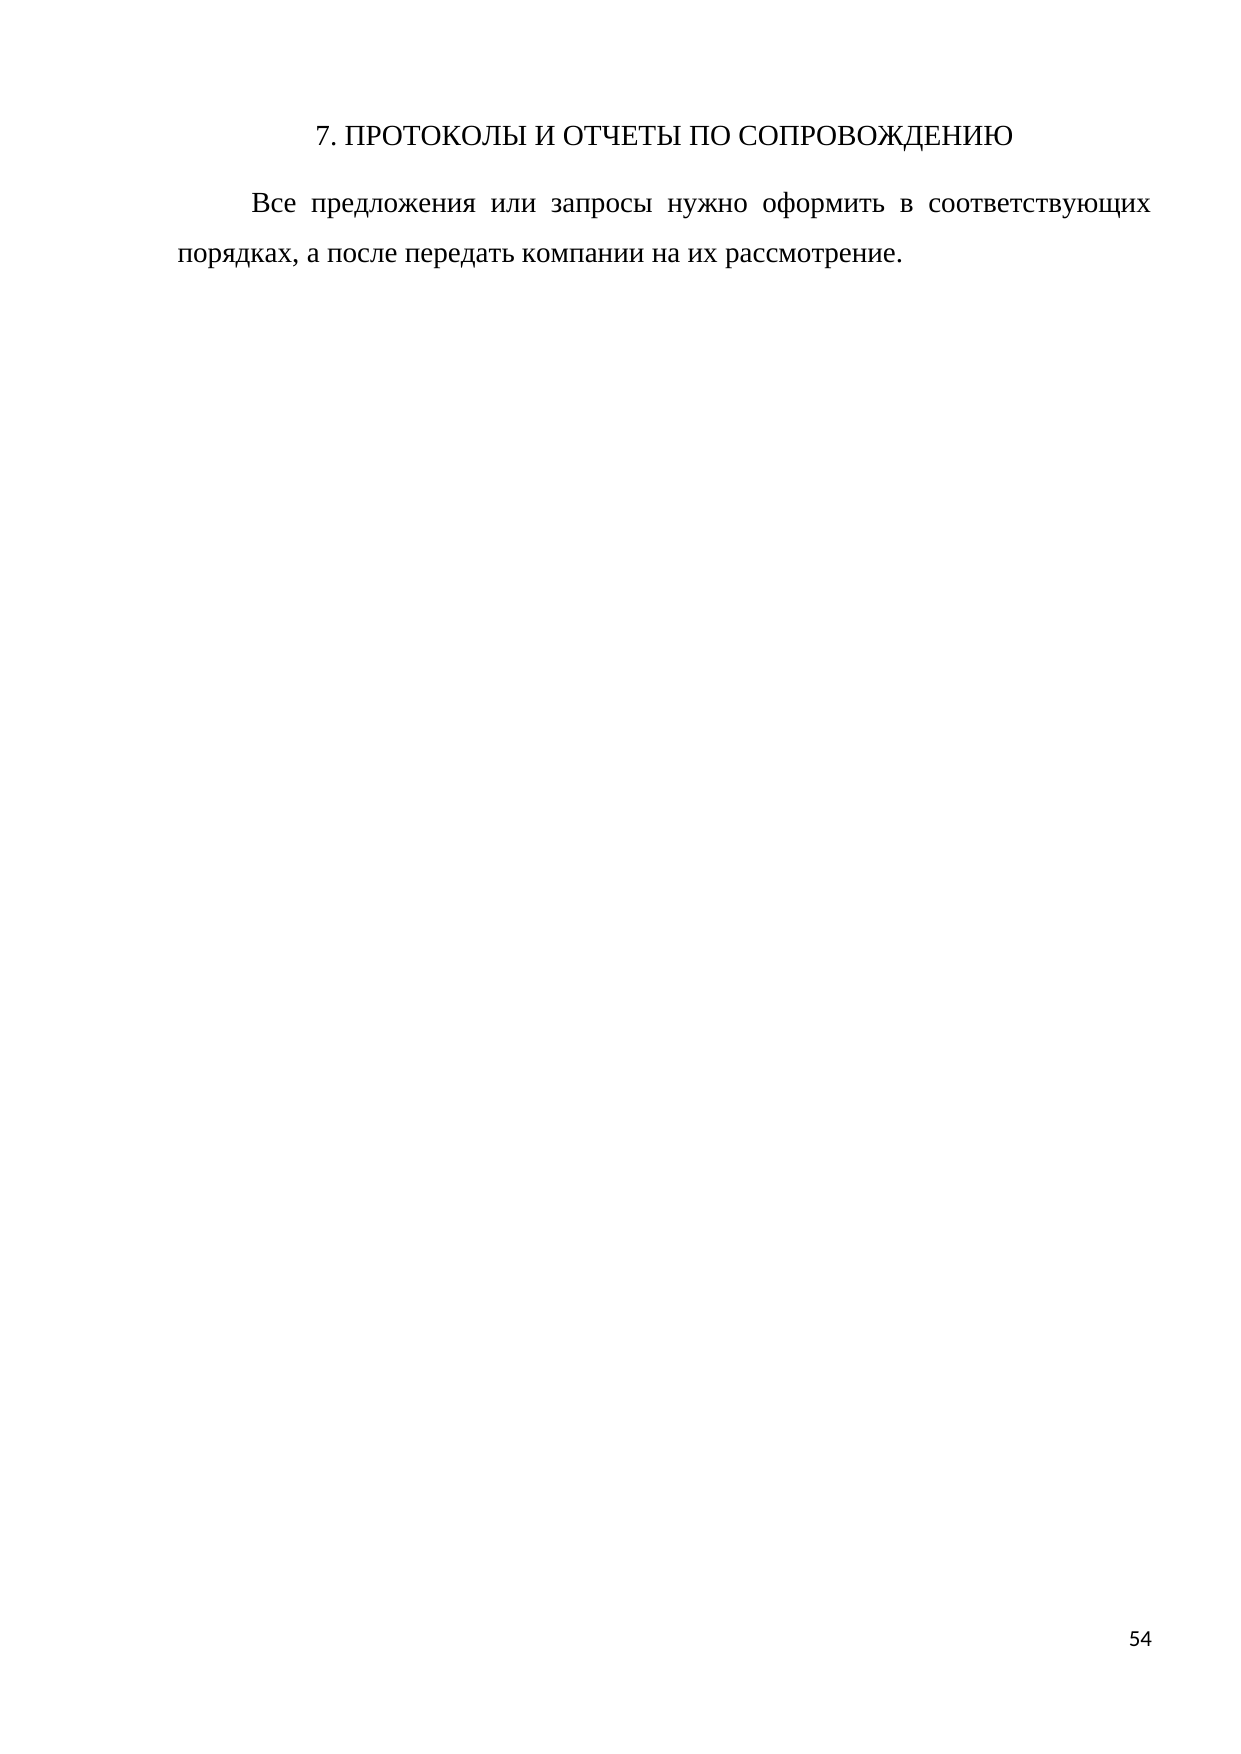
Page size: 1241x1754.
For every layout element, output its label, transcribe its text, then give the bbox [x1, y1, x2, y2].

text Все предложения или запросы нужно оформить в соответствующих порядках, а после передать компании на их рассмотрение. [177, 185, 1152, 269]
subtitle 7. ПРОТОКОЛЫ И ОТЧЕТЫ ПО СОПРОВОЖДЕНИЮ [177, 118, 1152, 152]
